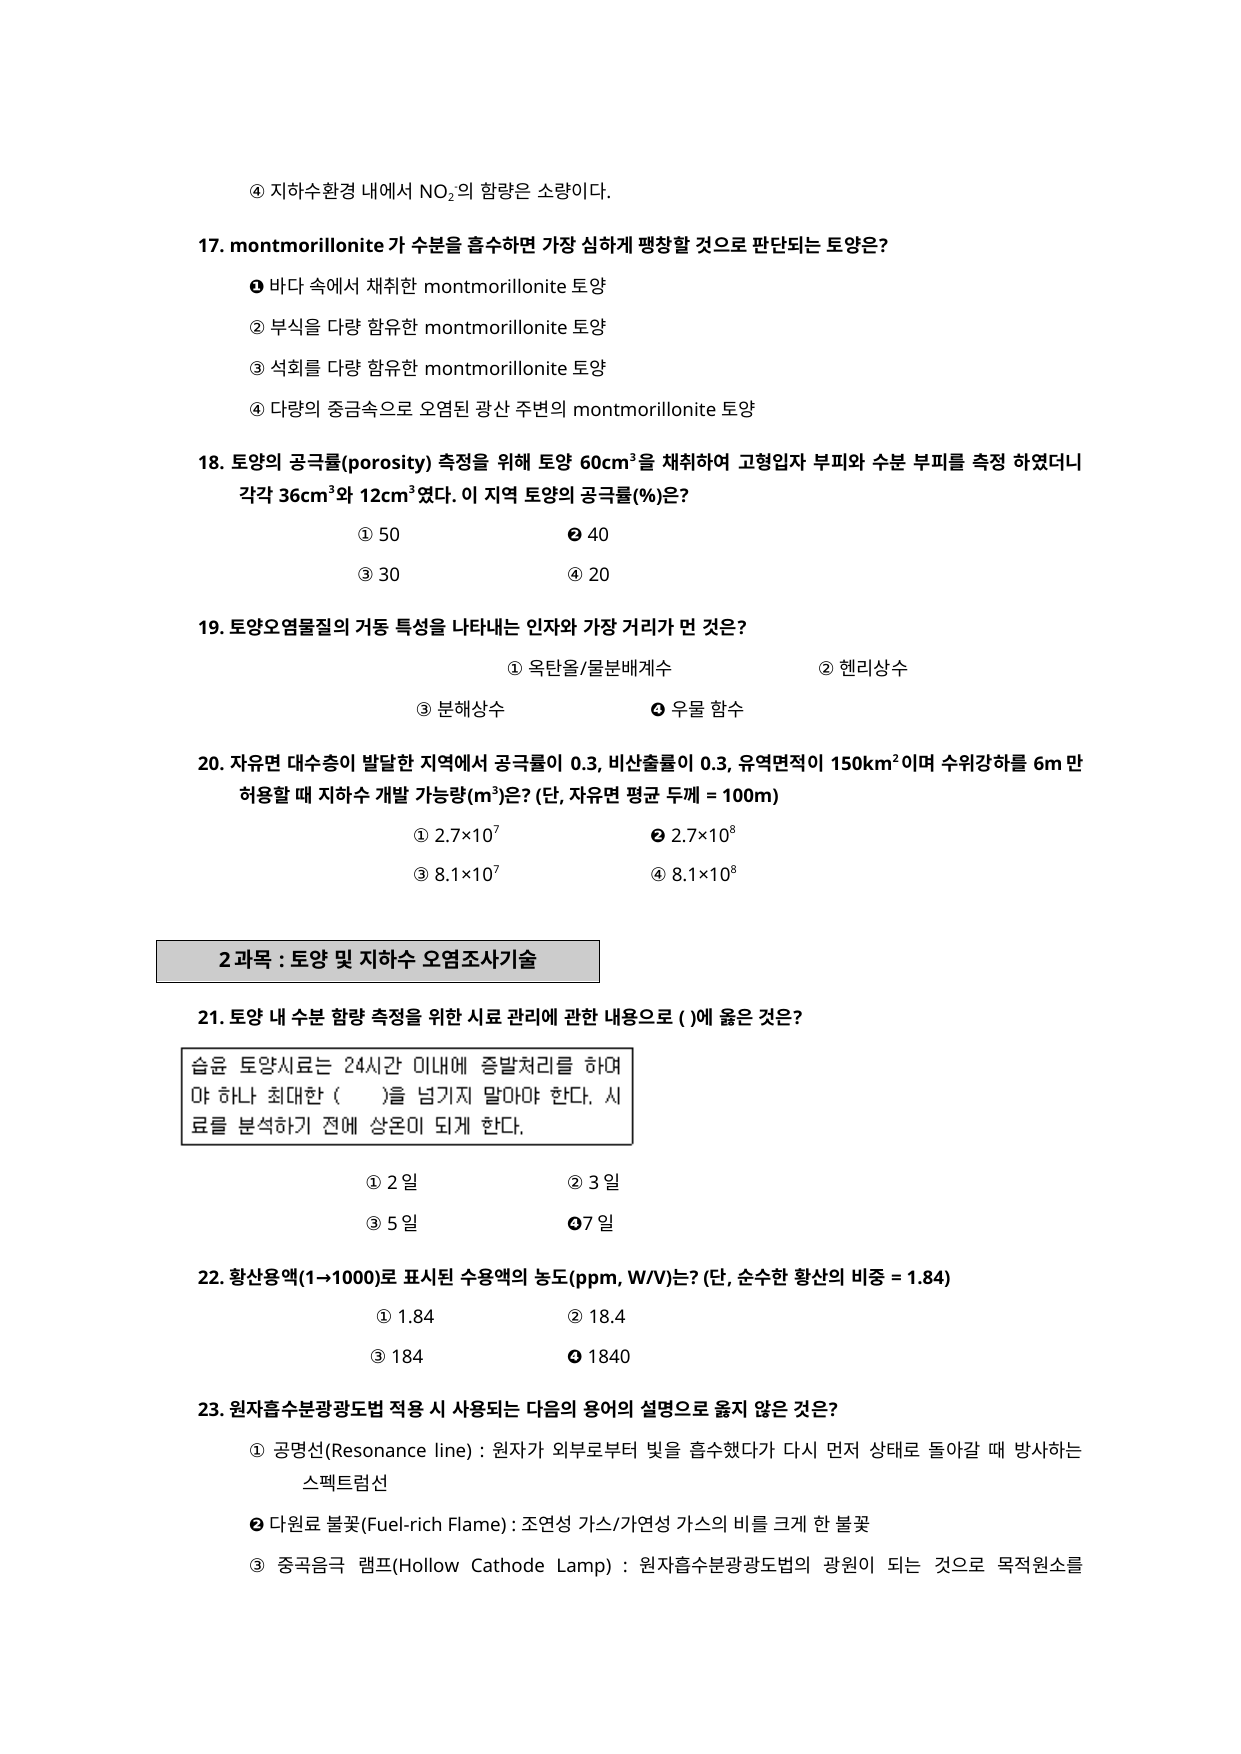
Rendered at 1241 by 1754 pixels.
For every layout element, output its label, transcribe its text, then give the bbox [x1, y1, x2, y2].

text ③ 5일 ❹7일 [346, 1209, 1084, 1236]
text ③ 30 ④ 20 [337, 561, 1084, 586]
text ① 옥탄올/물분배계수 ② 헨리상수 [487, 654, 1084, 681]
text 19. 토양오염물질의 거동 특성을 나타내는 인자와 가장 거리가 먼 것은? [198, 613, 1084, 640]
table_header 2과목 : 토양 및 지하수 오염조사기술 [157, 941, 599, 981]
text ③ 석회를 다량 함유한 montmorillonite 토양 [229, 353, 1084, 381]
text 17. montmorillonite가 수분을 흡수하면 가장 심하게 팽창할 것으로 판단되는 토양은? [198, 231, 1084, 258]
text ① 1.84 ② 18.4 [356, 1303, 1084, 1329]
picture [175, 1043, 640, 1149]
text ① 50 ❷ 40 [337, 521, 1084, 547]
text ① 2일 ② 3일 [346, 1168, 1084, 1195]
text ② 부식을 다량 함유한 montmorillonite 토양 [229, 312, 1084, 340]
text ❷ 다원료 불꽃(Fuel-rich Flame) : 조연성 가스/가연성 가스의 비를 크게 한 불꽃 [229, 1509, 1084, 1537]
text ① 공명선(Resonance line) : 원자가 외부로부터 빛을 흡수했다가 다시 먼저 상태로 돌아갈 때 방사하는 스펙트럼선 [229, 1436, 1084, 1496]
text ③ 184 ❹ 1840 [350, 1343, 1084, 1368]
text 23. 원자흡수분광광도법 적용 시 사용되는 다음의 용어의 설명으로 옳지 않은 것은? [198, 1395, 1084, 1422]
text 18. 토양의 공극률(porosity) 측정을 위해 토양 60cm3을 채취하여 고형입자 부피와 수분 부피를 측정 하였더니 각각 36cm3와 12cm3였다. 이 지역 토양의 공극률(%)은? [198, 448, 1084, 508]
text ④ 다량의 중금속으로 오염된 광산 주변의 montmorillonite 토양 [229, 394, 1084, 422]
text ❶ 바다 속에서 채취한 montmorillonite 토양 [229, 272, 1084, 299]
text ③ 8.1×107 ④ 8.1×108 [393, 862, 1084, 887]
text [229, 1550, 1084, 1578]
text 21. 토양 내 수분 함량 측정을 위한 시료 관리에 관한 내용으로 ( )에 옳은 것은? [198, 1003, 1084, 1030]
text ④ 지하수환경 내에서 NO2-의 함량은 소량이다. [229, 177, 1084, 204]
text ① 2.7×107 ❷ 2.7×108 [393, 822, 1084, 848]
text 22. 황산용액(1→1000)로 표시된 수용액의 농도(ppm, W/V)는? (단, 순수한 황산의 비중 = 1.84) [198, 1263, 1084, 1290]
text ③ 분해상수 ❹ 우물 함수 [396, 695, 1084, 722]
text 20. 자유면 대수층이 발달한 지역에서 공극률이 0.3, 비산출률이 0.3, 유역면적이 150km2이며 수위강하를 6m만 허용할 때 지하수 개발 가능량(m3)은? (단, 자유면 평균 두께 = 100m) [198, 748, 1084, 808]
